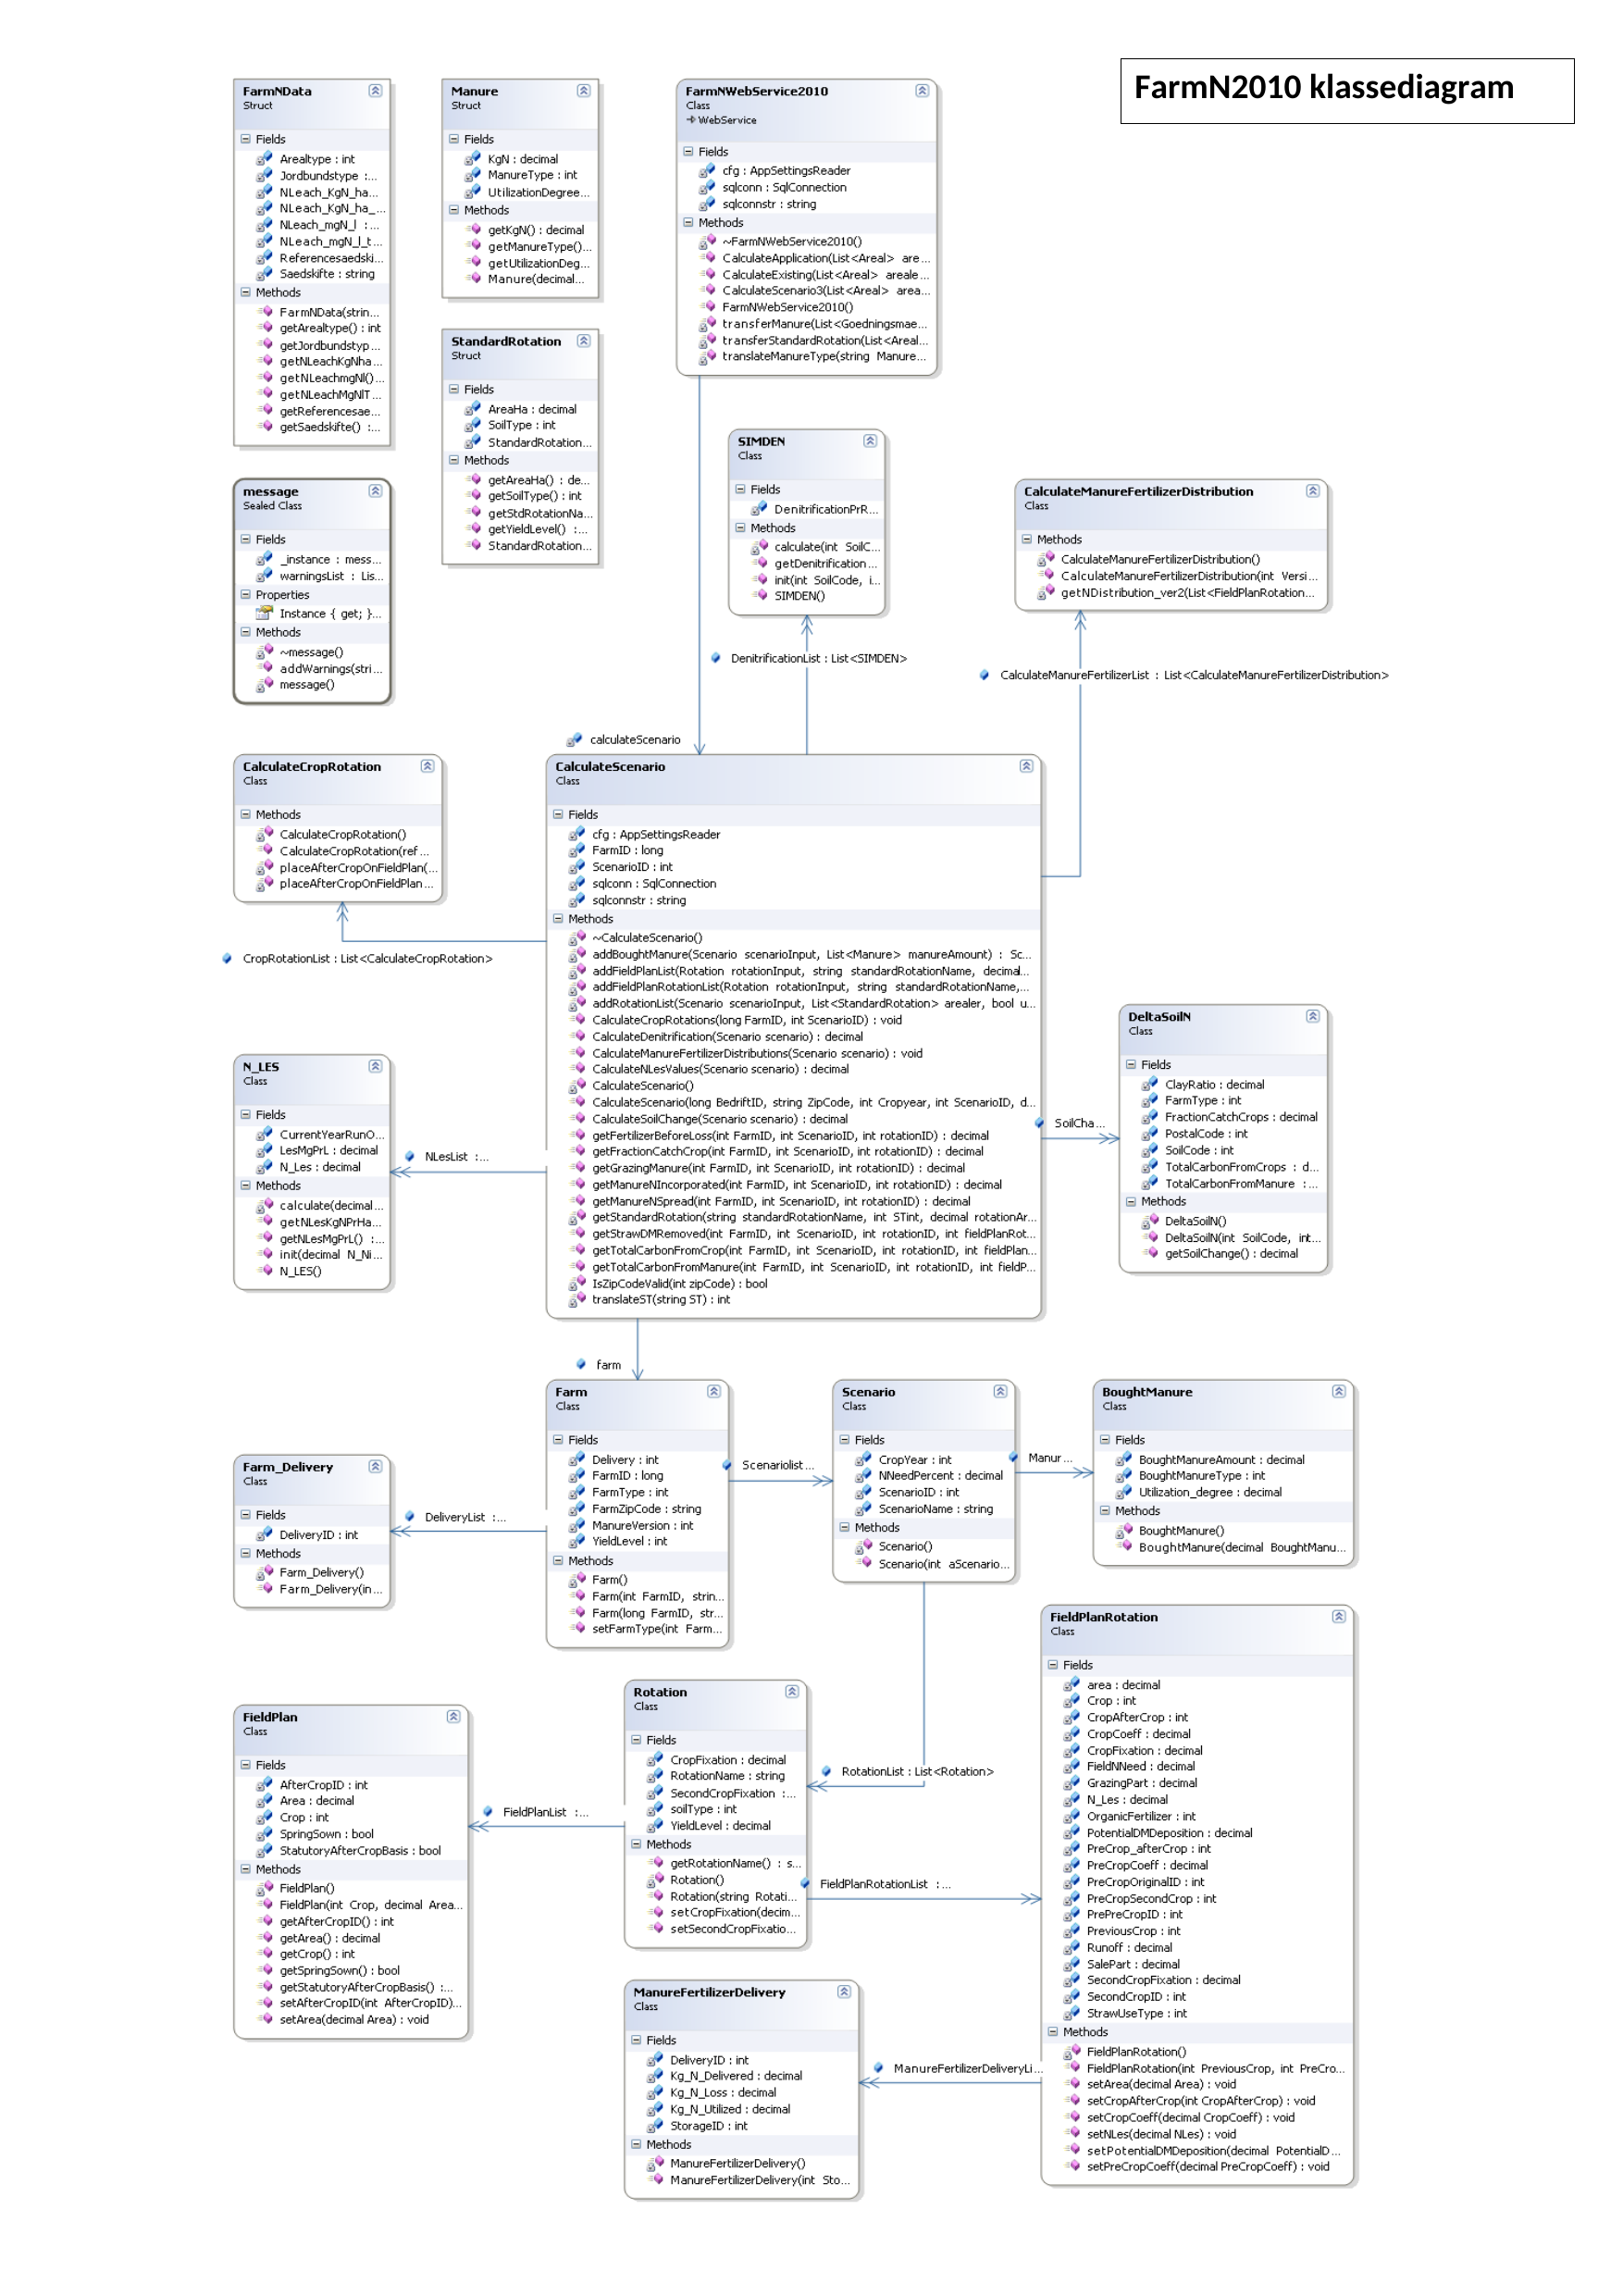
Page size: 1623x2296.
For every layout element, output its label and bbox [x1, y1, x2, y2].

picture [208, 69, 1415, 2207]
